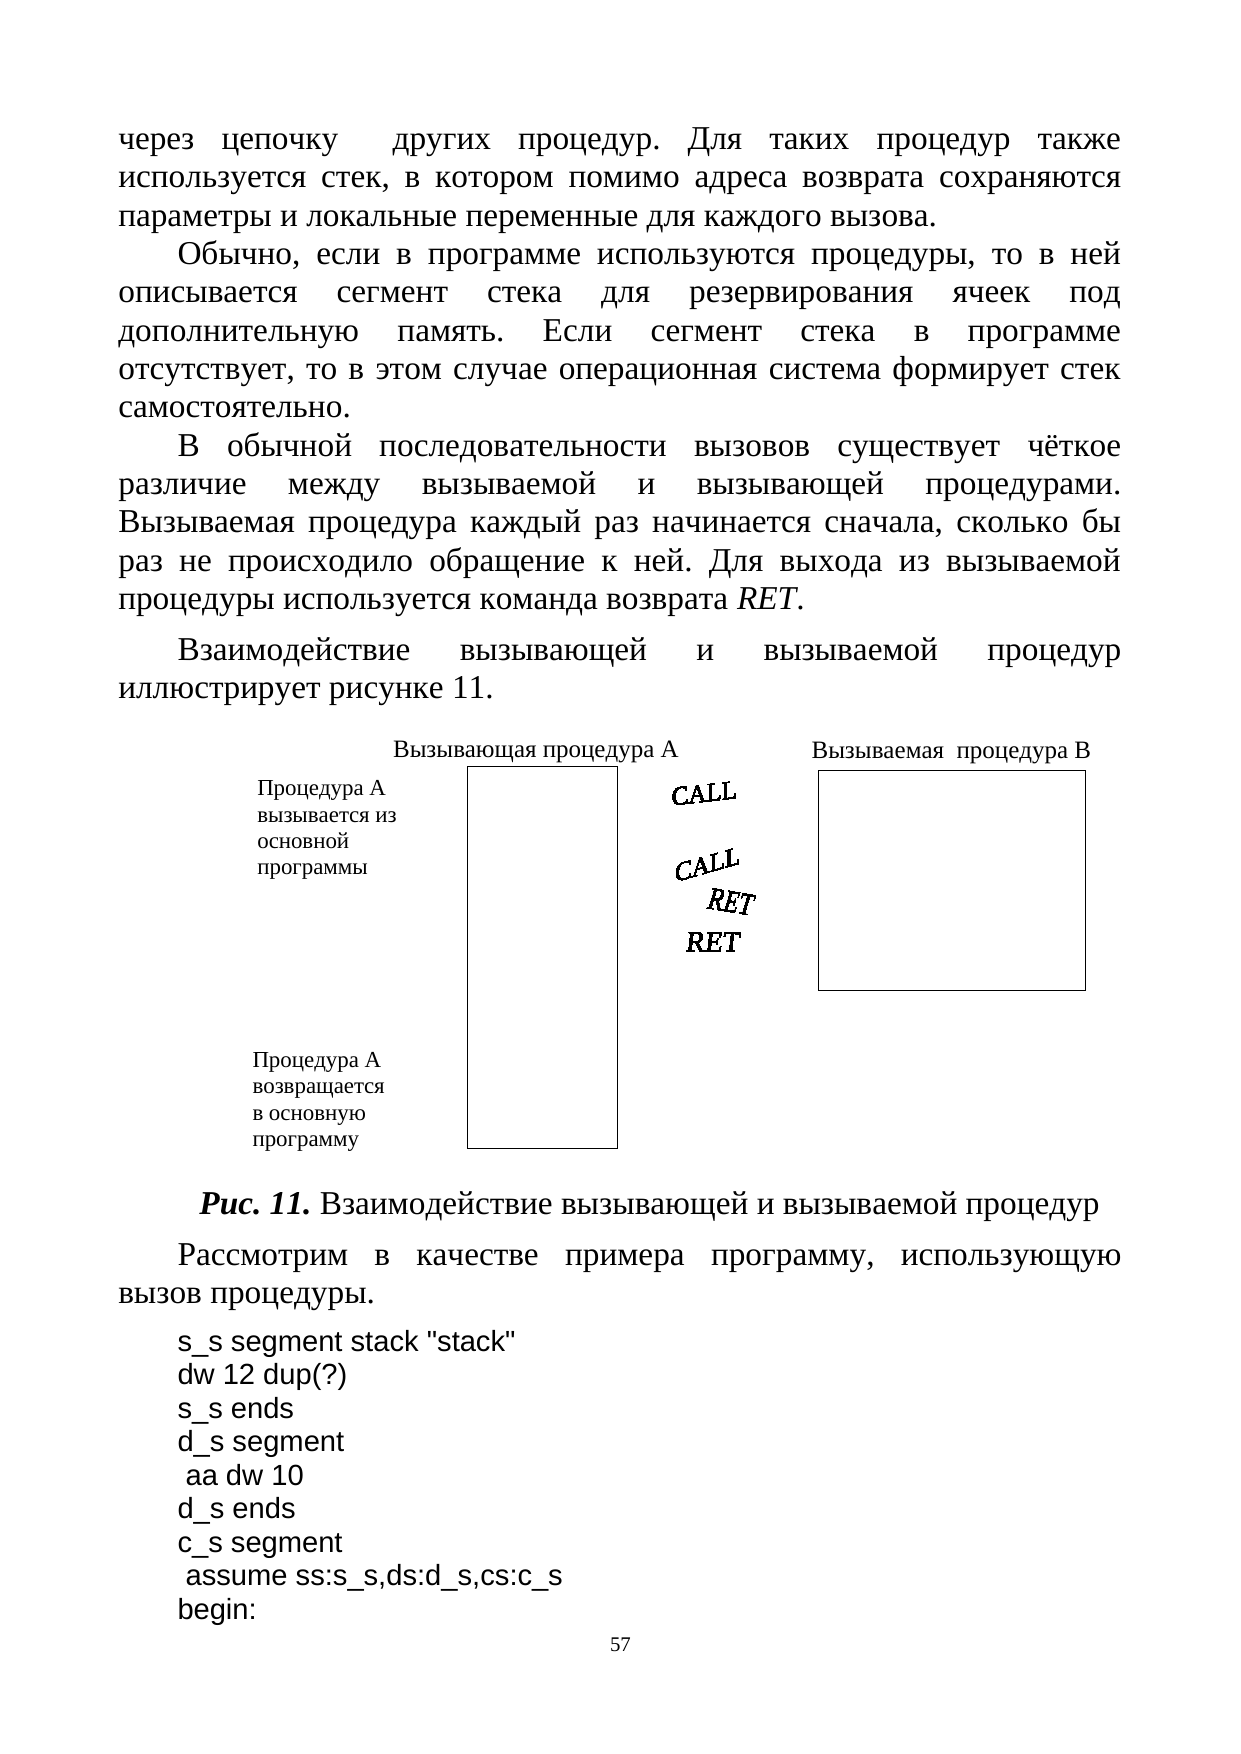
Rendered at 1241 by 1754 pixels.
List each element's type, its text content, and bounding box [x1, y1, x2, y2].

text Рассмотрим в качестве примера программу, использующую вызов процедуры. [118, 1234, 1122, 1311]
text Взаимодействие вызывающей и вызываемой процедур иллюстрирует рисунке 11. [118, 629, 1122, 706]
text s_s ends [118, 1391, 1122, 1424]
text Рис. 11. Взаимодействие вызывающей и вызываемой процедур [118, 1184, 1122, 1222]
text aa dw 10 [118, 1458, 1122, 1491]
text s_s segment stack "stack" [118, 1324, 1122, 1357]
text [118, 118, 1122, 233]
text В обычной последовательности вызовов существует чёткое различие между вызываемой и вызывающей процедурами. Вызываемая процедура каждый раз начинается сначала, сколько бы раз не происходило обращение к ней. Для выхода из вызываемой процедуры используется команда возврата RET. [118, 425, 1122, 616]
text d_s ends [118, 1491, 1122, 1525]
text dw 12 dup(?) [118, 1357, 1122, 1391]
text assume ss:s_s,ds:d_s,cs:c_s [118, 1558, 1122, 1592]
text begin: [118, 1592, 1122, 1626]
text d_s segment [118, 1424, 1122, 1458]
text c_s segment [118, 1525, 1122, 1558]
text Обычно, если в программе используются процедуры, то в ней описывается сегмент стека для резервирования ячеек под дополнительную память. Если сегмент стека в программе отсутствует, то в этом случае операционная система формирует стек самостоятельно. [118, 233, 1122, 425]
